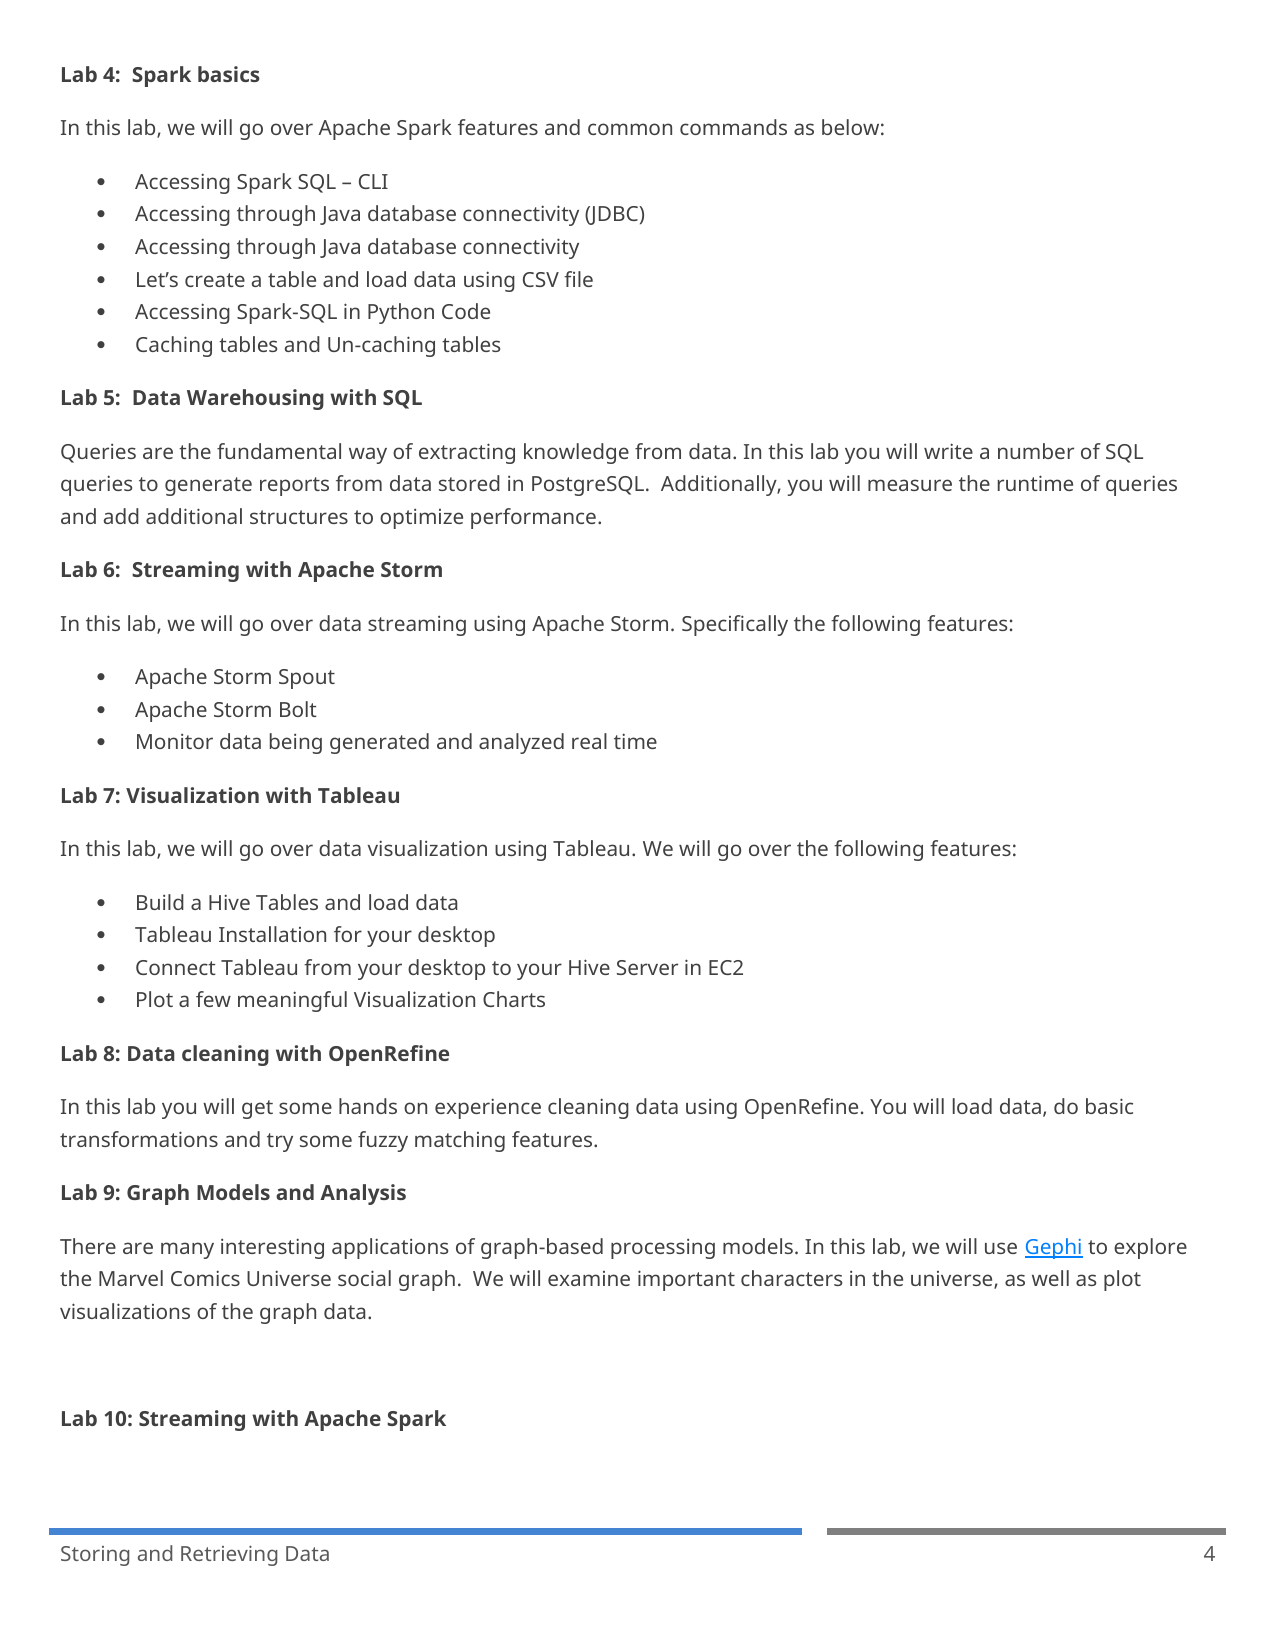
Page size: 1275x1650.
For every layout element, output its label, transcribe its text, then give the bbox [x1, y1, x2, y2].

list Connect Tableau from your desktop to your Hive Server in EC2 [97, 953, 1215, 981]
text Lab 7: Visualization with Tableau [60, 781, 1215, 809]
text Lab 6: Streaming with Apache Storm [60, 555, 1215, 584]
text Lab 8: Data cleaning with OpenRefine [60, 1039, 1215, 1067]
list Accessing Spark SQL – CLI [97, 167, 1215, 195]
text Lab 5: Data Warehousing with SQL [60, 383, 1215, 412]
text In this lab you will get some hands on experience cleaning data using OpenRefine. You will load data, do basic transformations and try some fuzzy matching features. [60, 1092, 1215, 1153]
text Lab 9: Graph Models and Analysis [60, 1178, 1215, 1207]
list Build a Hive Tables and load data [97, 888, 1215, 916]
text Lab 10: Streaming with Apache Spark [60, 1404, 1215, 1432]
list Apache Storm Bolt [97, 695, 1215, 723]
list Tableau Installation for your desktop [97, 920, 1215, 949]
text Queries are the fundamental way of extracting knowledge from data. In this lab you will write a number of SQL queries to generate reports from data stored in PostgreSQL. Additionally, you will measure the runtime of queries and add additional structures to optimize performance. [60, 437, 1215, 530]
list Accessing through Java database connectivity (JDBC) [97, 199, 1215, 228]
list Caching tables and Un-caching tables [97, 330, 1215, 358]
list Let’s create a table and load data using CSV file [97, 265, 1215, 293]
list Accessing through Java database connectivity [97, 232, 1215, 261]
list Plot a few meaningful Visualization Charts [97, 986, 1215, 1014]
text In this lab, we will go over Apache Spark features and common commands as below: [60, 113, 1215, 142]
list Monitor data being generated and analyzed real time [97, 727, 1215, 756]
list Apache Storm Spout [97, 662, 1215, 691]
text Lab 4: Spark basics [60, 60, 1215, 88]
text In this lab, we will go over data visualization using Tableau. We will go over the following features: [60, 834, 1215, 863]
list Accessing Spark-SQL in Python Code [97, 297, 1215, 326]
text There are many interesting applications of graph-based processing models. In this lab, we will use Gephi to explore the Marvel Comics Universe social graph. We will examine important characters in the universe, as well as plot visualizations of the graph data. [60, 1232, 1215, 1326]
text In this lab, we will go over data streaming using Apache Storm. Specifically the following features: [60, 609, 1215, 637]
